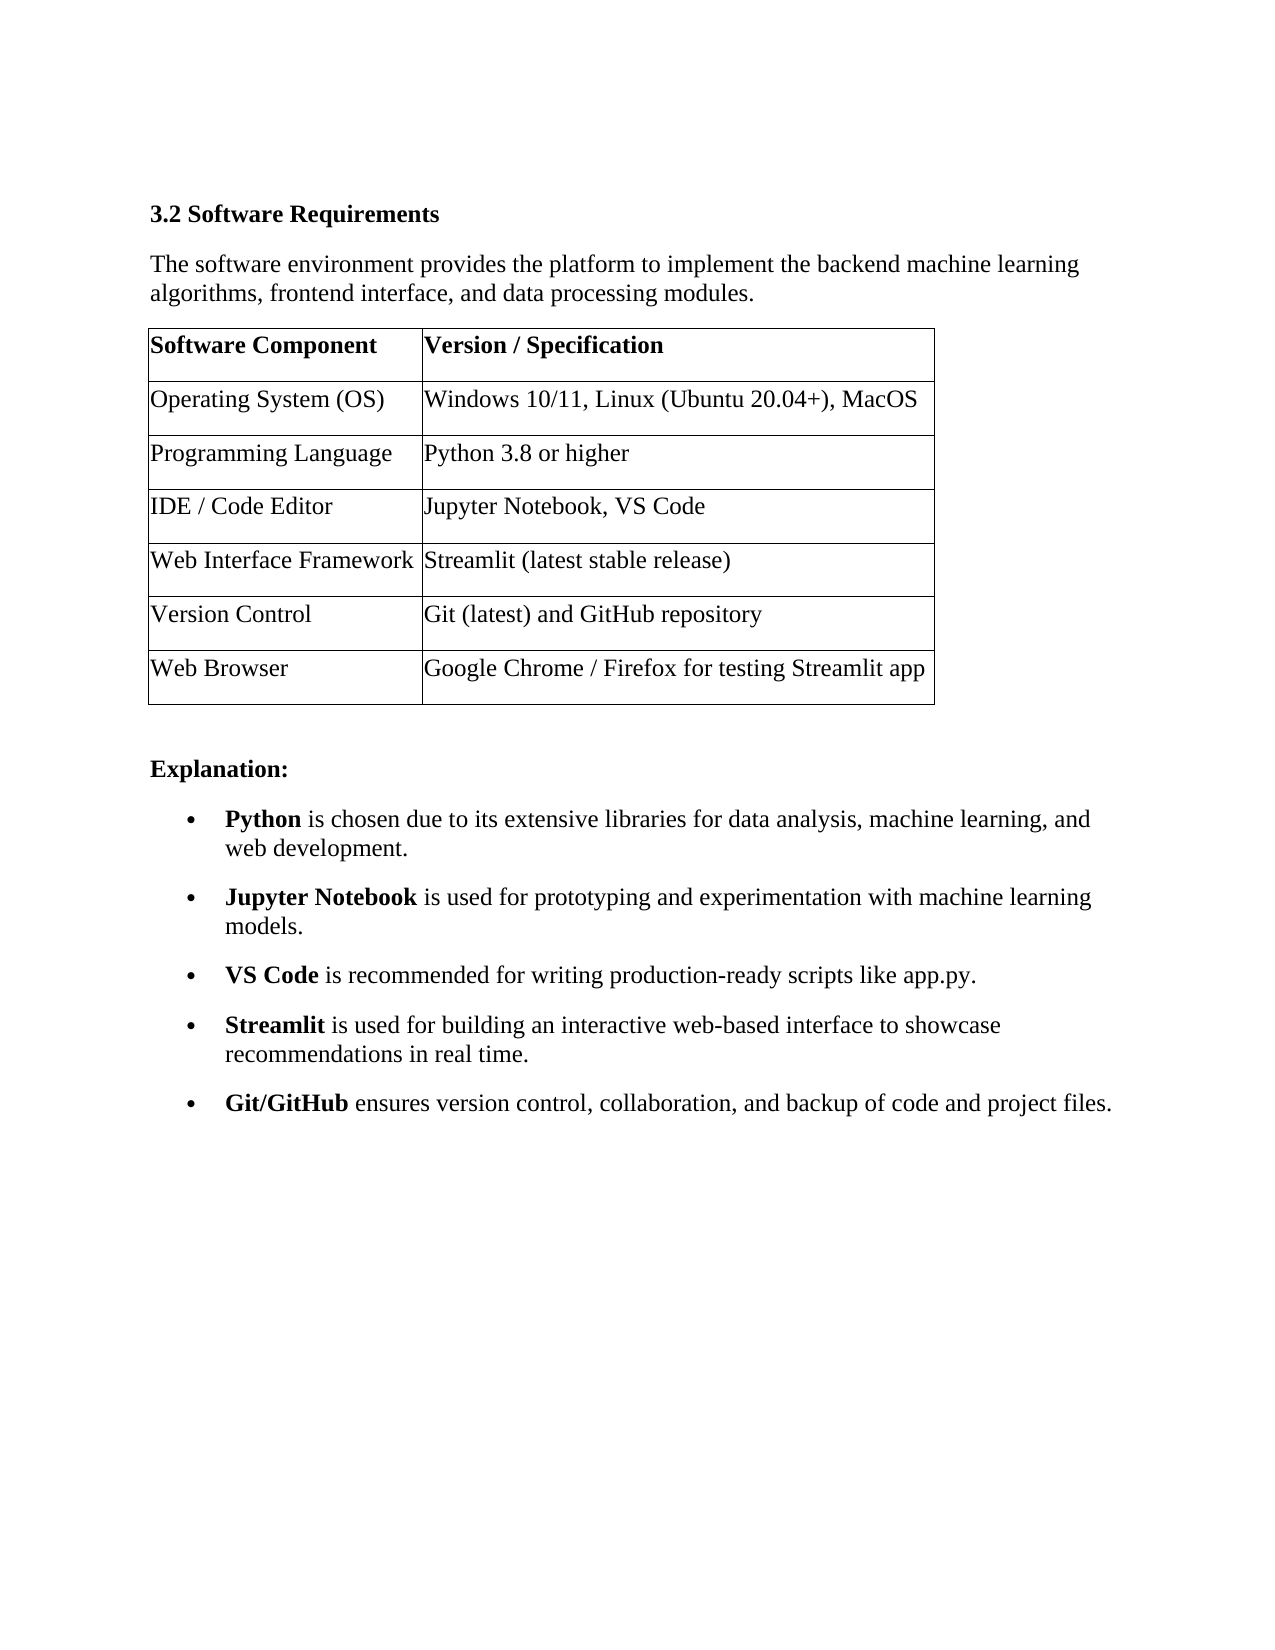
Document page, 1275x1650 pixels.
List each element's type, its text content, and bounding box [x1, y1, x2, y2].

table_cell IDE / Code Editor [149, 490, 422, 542]
text 3.2 Software Requirements [150, 199, 1125, 228]
list Streamlit is used for building an interactive web-based interface to showcase recommendations in real time. [187, 1010, 1125, 1068]
table_cell Jupyter Notebook, VS Code [423, 490, 934, 542]
table_cell Python 3.8 or higher [423, 436, 934, 489]
list Jupyter Notebook is used for prototyping and experimentation with machine learning models. [187, 882, 1125, 940]
list Python is chosen due to its extensive libraries for data analysis, machine learning, and web development. [187, 804, 1125, 861]
table_cell Git (latest) and GitHub repository [423, 597, 934, 650]
text Explanation: [150, 754, 1125, 783]
table_cell Version Control [149, 597, 422, 650]
list Git/GitHub ensures version control, collaboration, and backup of code and project files. [187, 1088, 1125, 1117]
table_cell Web Interface Framework [149, 544, 422, 596]
table_cell Programming Language [149, 436, 422, 489]
table_cell Web Browser [149, 651, 422, 704]
table_header Software Component [149, 329, 422, 381]
list VS Code is recommended for writing production-ready scripts like app.py. [187, 961, 1125, 989]
table_cell Google Chrome / Firefox for testing Streamlit app [423, 651, 934, 704]
table_cell Streamlit (latest stable release) [423, 544, 934, 596]
table_cell Operating System (OS) [149, 382, 422, 435]
text The software environment provides the platform to implement the backend machine learning algorithms, frontend interface, and data processing modules. [150, 249, 1125, 307]
table_cell Windows 10/11, Linux (Ubuntu 20.04+), MacOS [423, 382, 934, 435]
table_header Version / Specification [423, 329, 934, 381]
